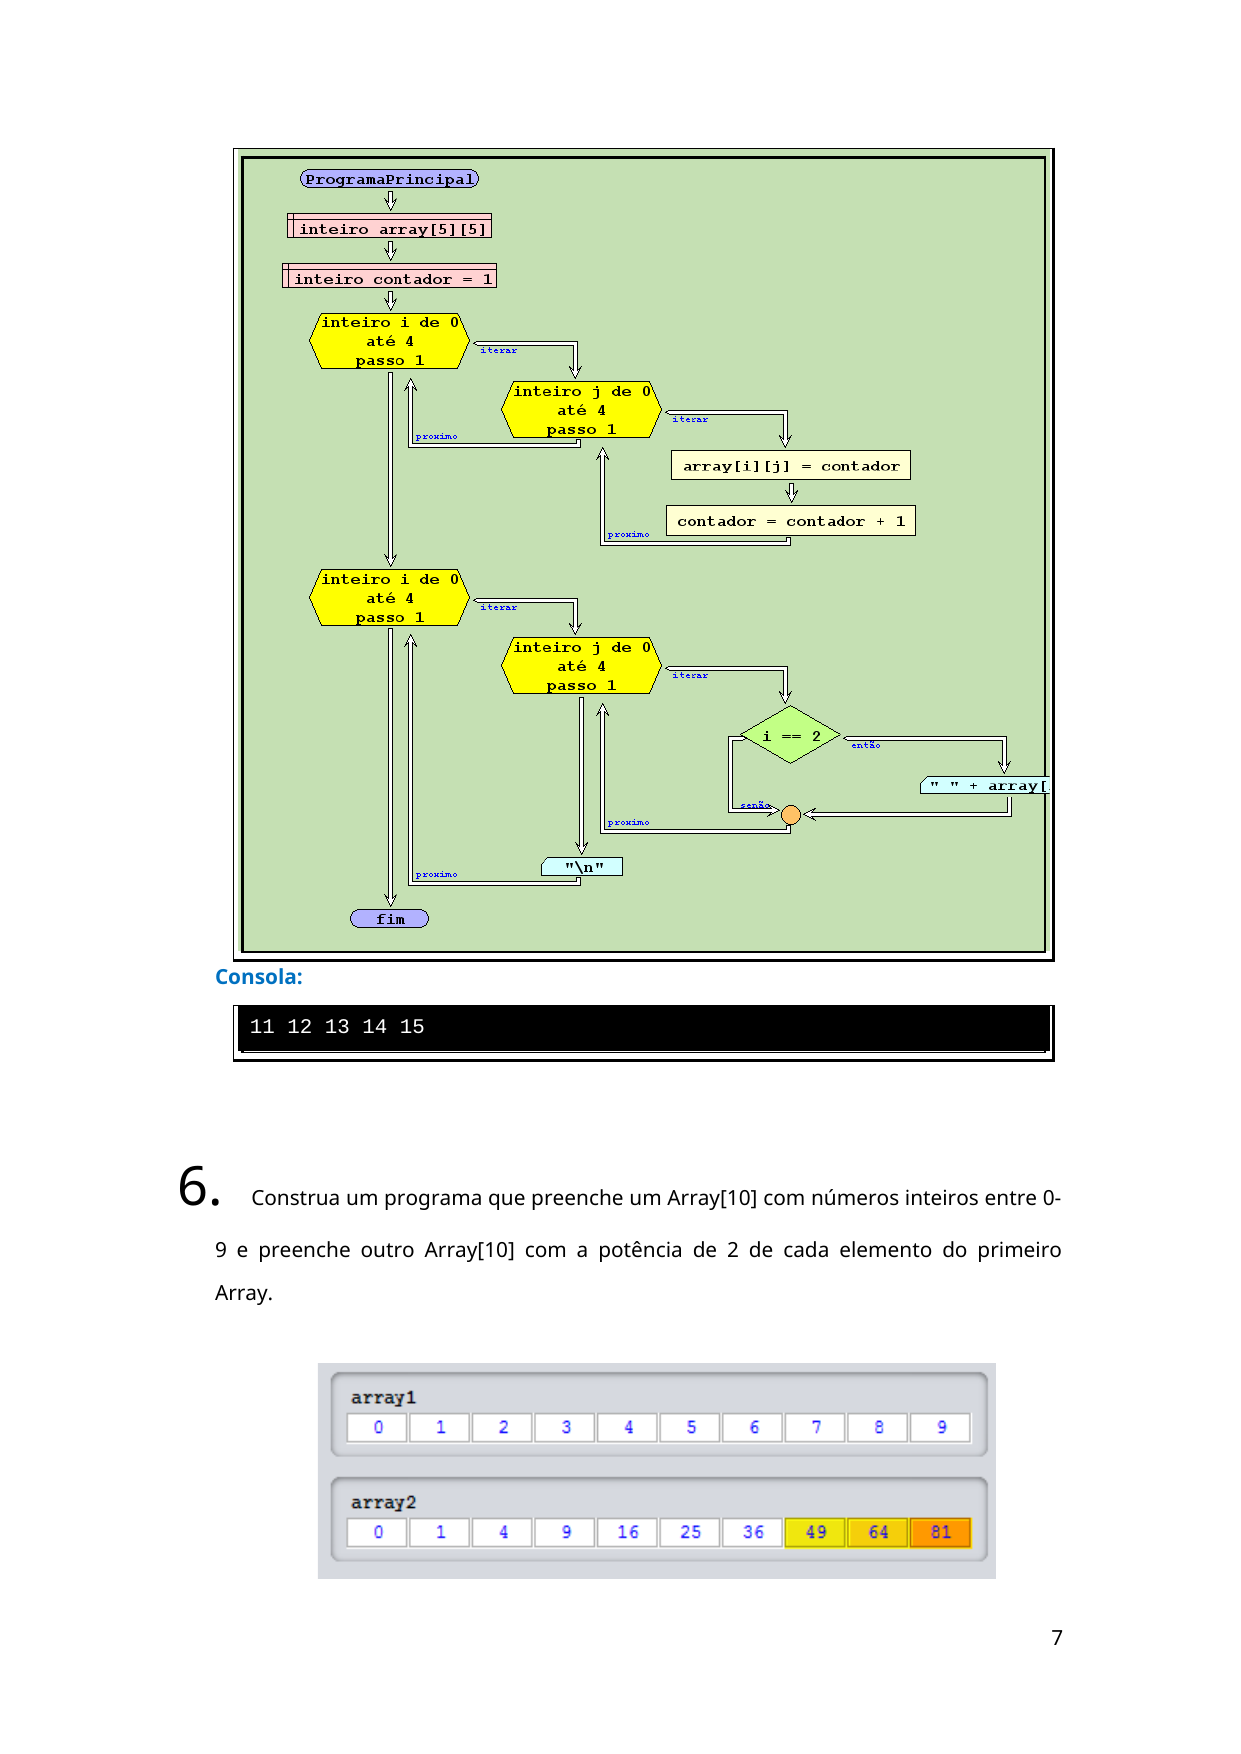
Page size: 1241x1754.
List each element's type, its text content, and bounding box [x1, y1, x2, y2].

table_header [238, 149, 1050, 951]
list Construa um programa que preenche um Array[10] com números inteiros entre 0-9 e preenche outro Array[10] com a potência de 2 de cada elemento do primeiro Array. [177, 1147, 1063, 1306]
table_header 11 12 13 14 15 [238, 1006, 1050, 1051]
picture [249, 158, 1050, 940]
text Consola: [215, 962, 1063, 991]
picture [317, 1363, 996, 1579]
